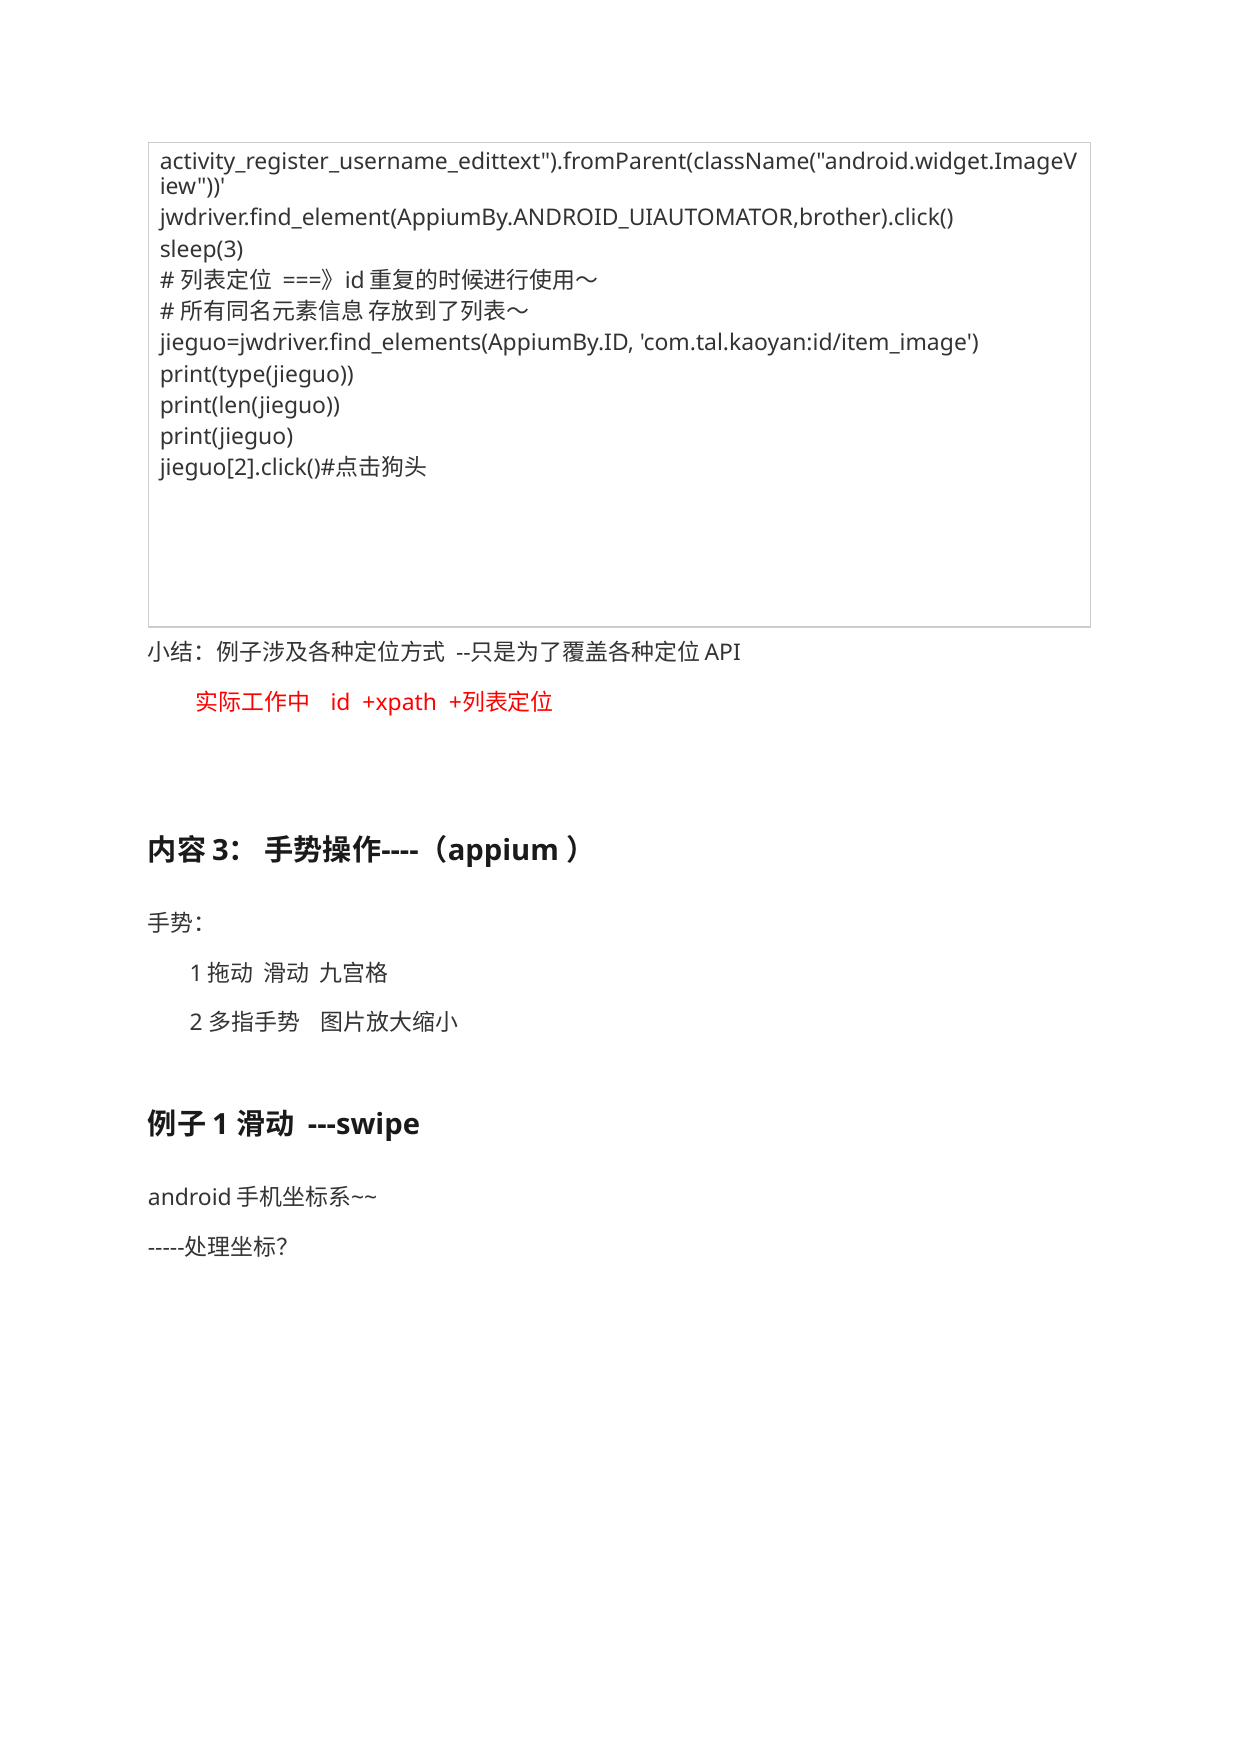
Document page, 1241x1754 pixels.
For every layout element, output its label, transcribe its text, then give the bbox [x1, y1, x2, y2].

text 实际工作中 id +xpath +列表定位 [148, 683, 1093, 717]
list 1拖动 滑动 九宫格 [148, 954, 1093, 988]
text 手势： [148, 905, 1093, 938]
text 小结：例子涉及各种定位方式 --只是为了覆盖各种定位API [148, 634, 1093, 667]
text -----处理坐标？ [148, 1228, 1093, 1262]
text 2 多指手势 图片放大缩小 [148, 1004, 1093, 1037]
text android手机坐标系~~ [148, 1179, 1093, 1212]
subtitle 内容3： 手势操作----（appium ） [148, 827, 1093, 869]
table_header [149, 143, 1090, 626]
subtitle 例子1 滑动 ---swipe [148, 1101, 1093, 1143]
